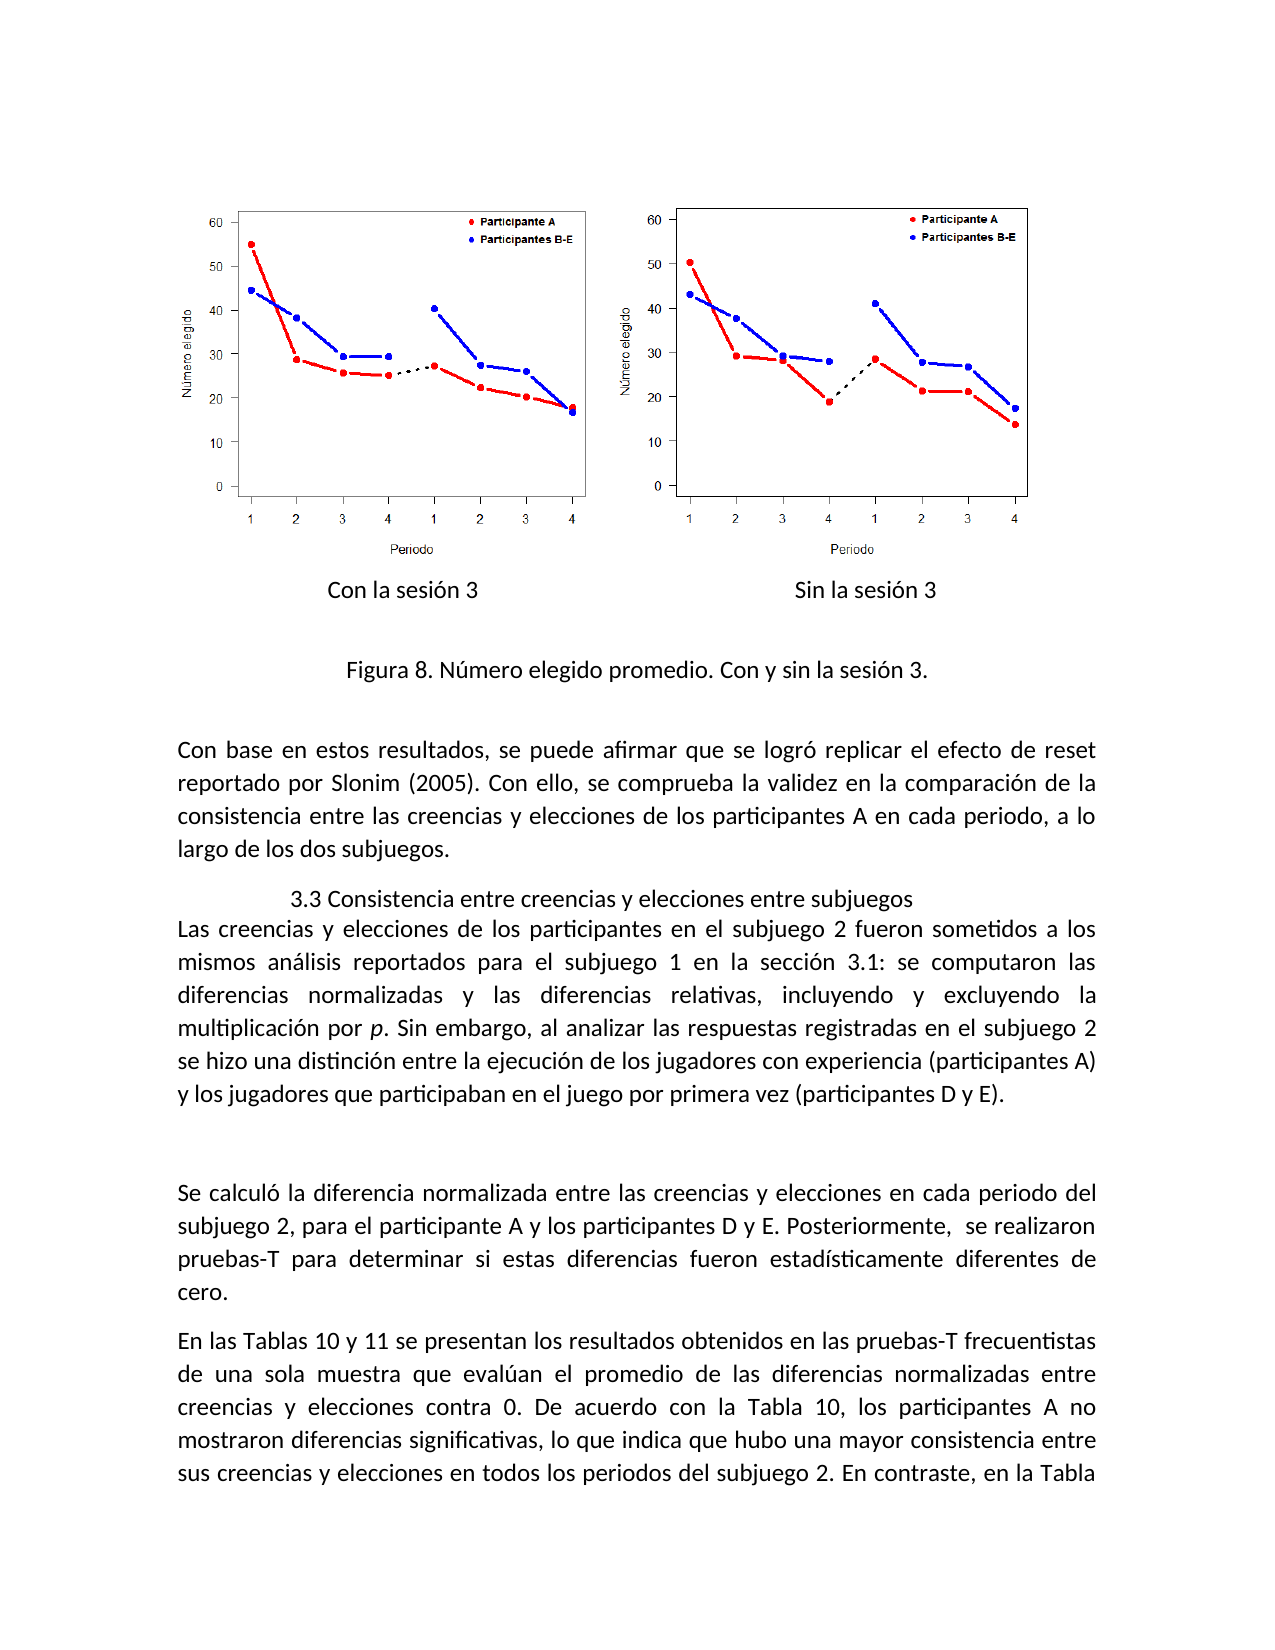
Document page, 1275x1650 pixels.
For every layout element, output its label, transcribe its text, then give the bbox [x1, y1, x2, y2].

text Se calculó la diferencia normalizada entre las creencias y elecciones en cada periodo del subjuego 2, para el participante A y los participantes D y E. Posteriormente, se realizaron pruebas-T para determinar si estas diferencias fueron estadísticamente diferentes de cero. [177, 1177, 1098, 1306]
text Las creencias y elecciones de los participantes en el subjuego 2 fueron sometidos a los mismos análisis reportados para el subjuego 1 en la sección 3.1: se computaron las diferencias normalizadas y las diferencias relativas, incluyendo y excluyendo la multiplicación por p. Sin embargo, al analizar las respuestas registradas en el subjuego 2 se hizo una distinción entre la ejecución de los jugadores con experiencia (participantes A) y los jugadores que participaban en el juego por primera vez (participantes D y E). [177, 913, 1098, 1108]
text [177, 1325, 1098, 1488]
picture [177, 147, 1058, 572]
text Figura 8. Número elegido promedio. Con y sin la sesión 3. [177, 654, 1098, 685]
text Con base en estos resultados, se puede afirmar que se logró replicar el efecto de reset reportado por Slonim (2005). Con ello, se comprueba la validez en la comparación de la consistencia entre las creencias y elecciones de los participantes A en cada periodo, a lo largo de los dos subjuegos. [177, 734, 1098, 864]
list Consistencia entre creencias y elecciones entre subjuegos [290, 883, 1098, 913]
